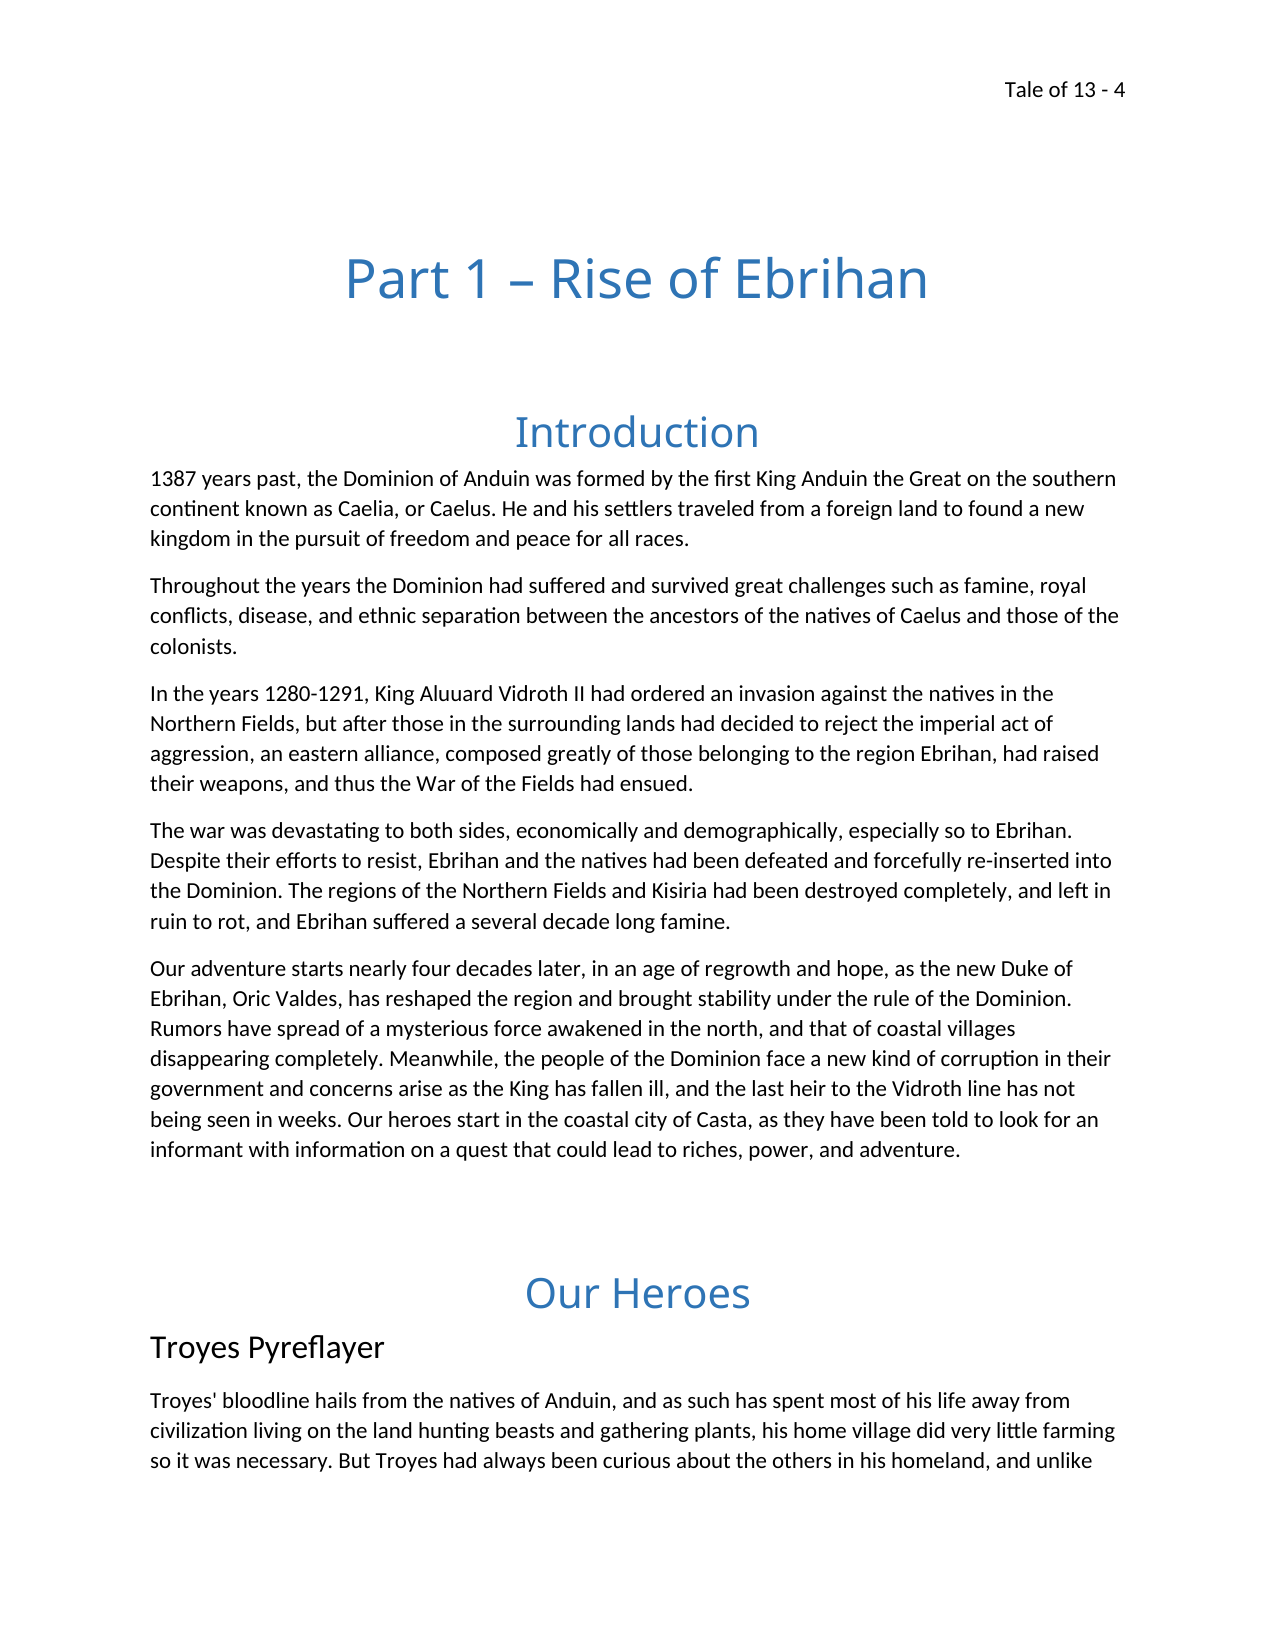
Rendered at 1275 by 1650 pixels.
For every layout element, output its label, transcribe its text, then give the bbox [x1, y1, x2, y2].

text Throughout the years the Dominion had suffered and survived great challenges such as famine, royal conflicts, disease, and ethnic separation between the ancestors of the natives of Caelus and those of the colonists. [150, 571, 1125, 660]
text 1387 years past, the Dominion of Anduin was formed by the first King Anduin the Great on the southern continent known as Caelia, or Caelus. He and his settlers traveled from a foreign land to found a new kingdom in the pursuit of freedom and peace for all races. [150, 464, 1125, 553]
text Our adventure starts nearly four decades later, in an age of regrowth and hope, as the new Duke of Ebrihan, Oric Valdes, has reshaped the region and brought stability under the rule of the Dominion. Rumors have spread of a mysterious force awakened in the north, and that of coastal villages disappearing completely. Meanwhile, the people of the Dominion face a new kind of corruption in their government and concerns arise as the King has fallen ill, and the last heir to the Vidroth line has not being seen in weeks. Our heroes start in the coastal city of Casta, as they have been told to look for an informant with information on a quest that could lead to riches, power, and adventure. [150, 954, 1125, 1163]
text Troyes Pyreflayer [150, 1326, 1125, 1366]
subtitle Introduction [150, 403, 1125, 460]
text The war was devastating to both sides, economically and demographically, especially so to Ebrihan. Despite their efforts to resist, Ebrihan and the natives had been defeated and forcefully re-inserted into the Dominion. The regions of the Northern Fields and Kisiria had been destroyed completely, and left in ruin to rot, and Ebrihan suffered a several decade long famine. [150, 816, 1125, 935]
text In the years 1280-1291, King Aluuard Vidroth II had ordered an invasion against the natives in the Northern Fields, but after those in the surrounding lands had decided to reject the imperial act of aggression, an eastern alliance, composed greatly of those belonging to the region Ebrihan, had raised their weapons, and thus the War of the Fields had ensued. [150, 679, 1125, 797]
subtitle Our Heroes [150, 1264, 1125, 1321]
subtitle Part 1 – Rise of Ebrihan [150, 241, 1125, 314]
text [150, 1386, 1125, 1475]
